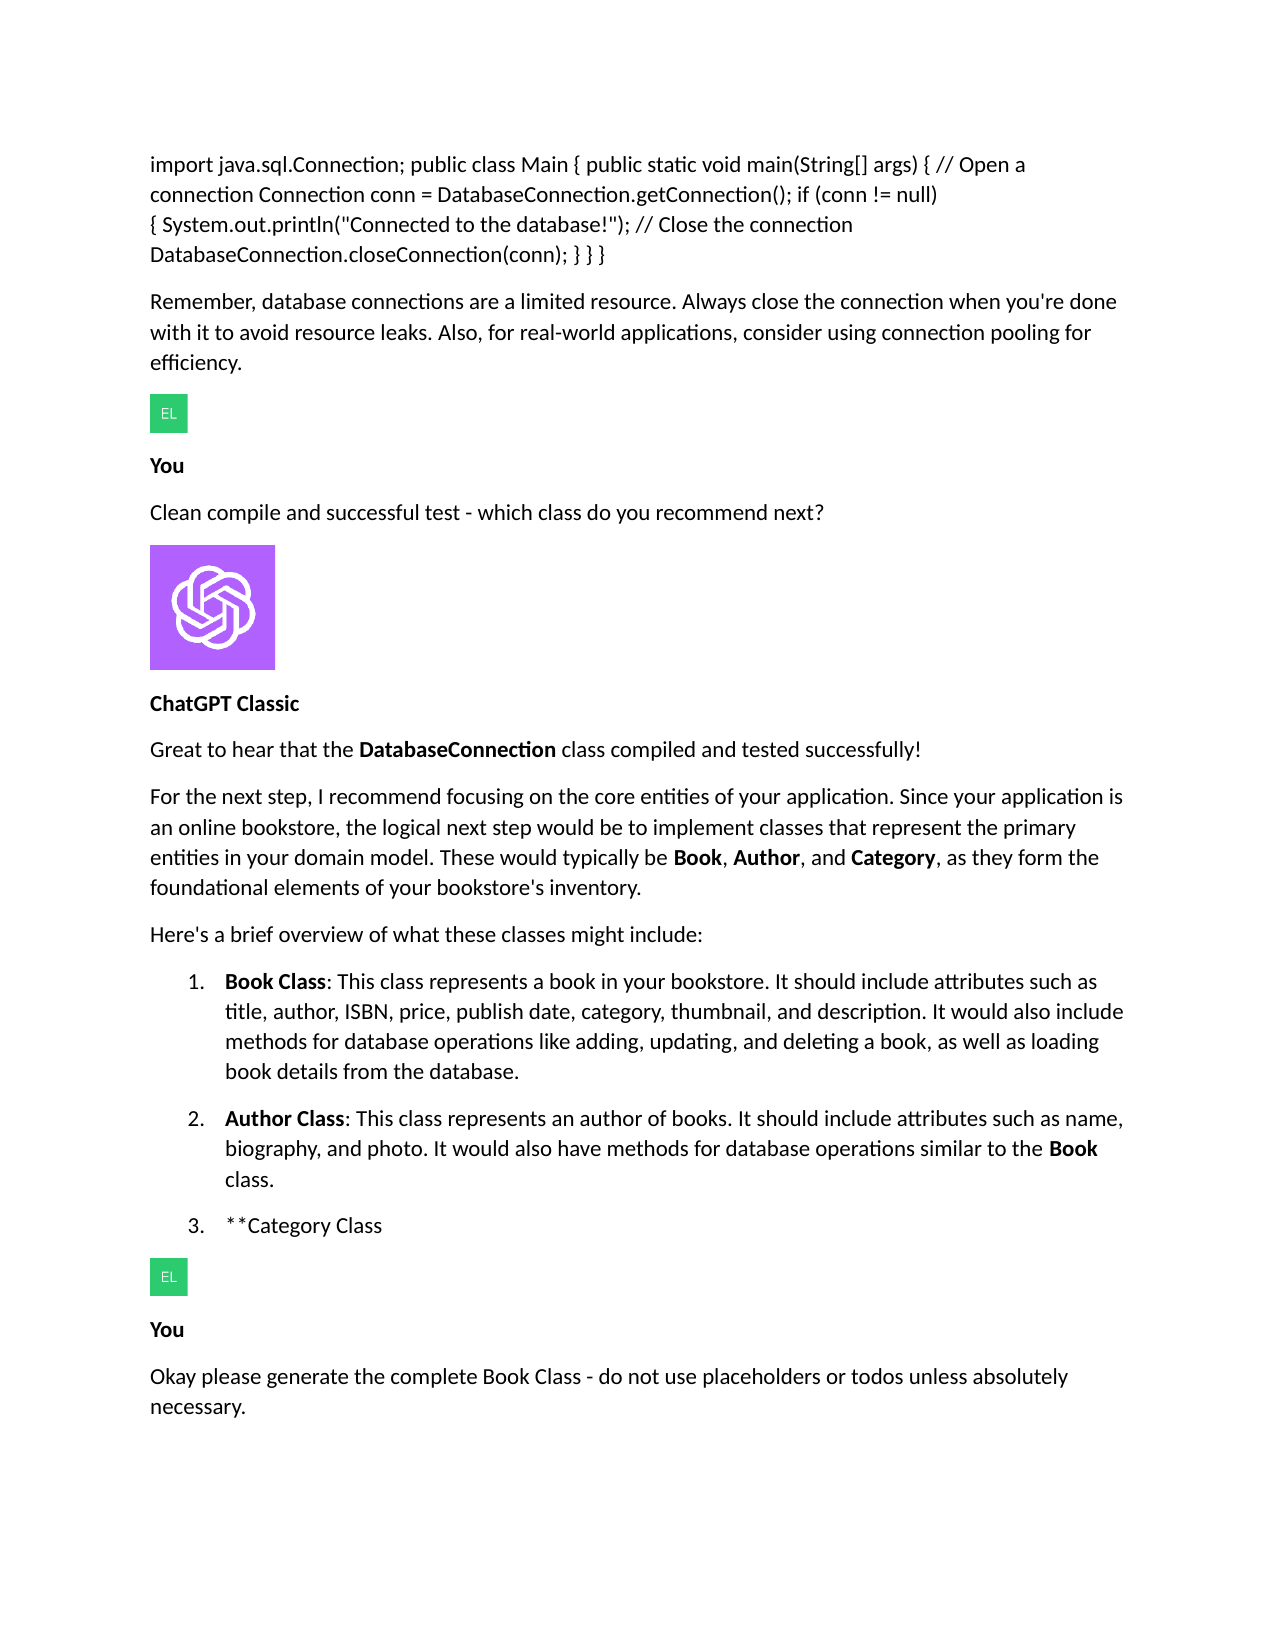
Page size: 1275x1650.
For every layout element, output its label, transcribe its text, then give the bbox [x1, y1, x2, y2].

list **Category Class [187, 1212, 1125, 1240]
picture [150, 545, 275, 670]
text You [150, 451, 1125, 479]
text Okay please generate the complete Book Class - do not use placeholders or todos unless absolutely necessary. [150, 1362, 1125, 1420]
text Clean compile and successful test - which class do you recommend next? [150, 498, 1125, 526]
text You [150, 1315, 1125, 1343]
text Here's a brief overview of what these classes might include: [150, 920, 1125, 948]
text ChatGPT Classic [150, 689, 1125, 717]
text Remember, database connections are a limited resource. Always close the connection when you're done with it to avoid resource leaks. Also, for real-world applications, consider using connection pooling for efficiency. [150, 287, 1125, 376]
text Great to hear that the DatabaseConnection class compiled and tested successfully! [150, 736, 1125, 764]
text For the next step, I recommend focusing on the core entities of your application. Since your application is an online bookstore, the logical next step would be to implement classes that represent the primary entities in your domain model. These would typically be Book, Author, and Category, as they form the foundational elements of your bookstore's inventory. [150, 782, 1125, 901]
list Book Class: This class represents a book in your bookstore. It should include attributes such as title, author, ISBN, price, publish date, category, thumbnail, and description. It would also include methods for database operations like adding, updating, and deleting a book, as well as loading book details from the database. [187, 967, 1125, 1086]
picture [150, 394, 188, 433]
text import java.sql.Connection; public class Main { public static void main(String[] args) { // Open a connection Connection conn = DatabaseConnection.getConnection(); if (conn != null) { System.out.println("Connected to the database!"); // Close the connection DatabaseConnection.closeConnection(conn); } } } [150, 150, 1125, 269]
list Author Class: This class represents an author of books. It should include attributes such as name, biography, and photo. It would also have methods for database operations similar to the Book class. [187, 1104, 1125, 1193]
picture [150, 1258, 188, 1296]
